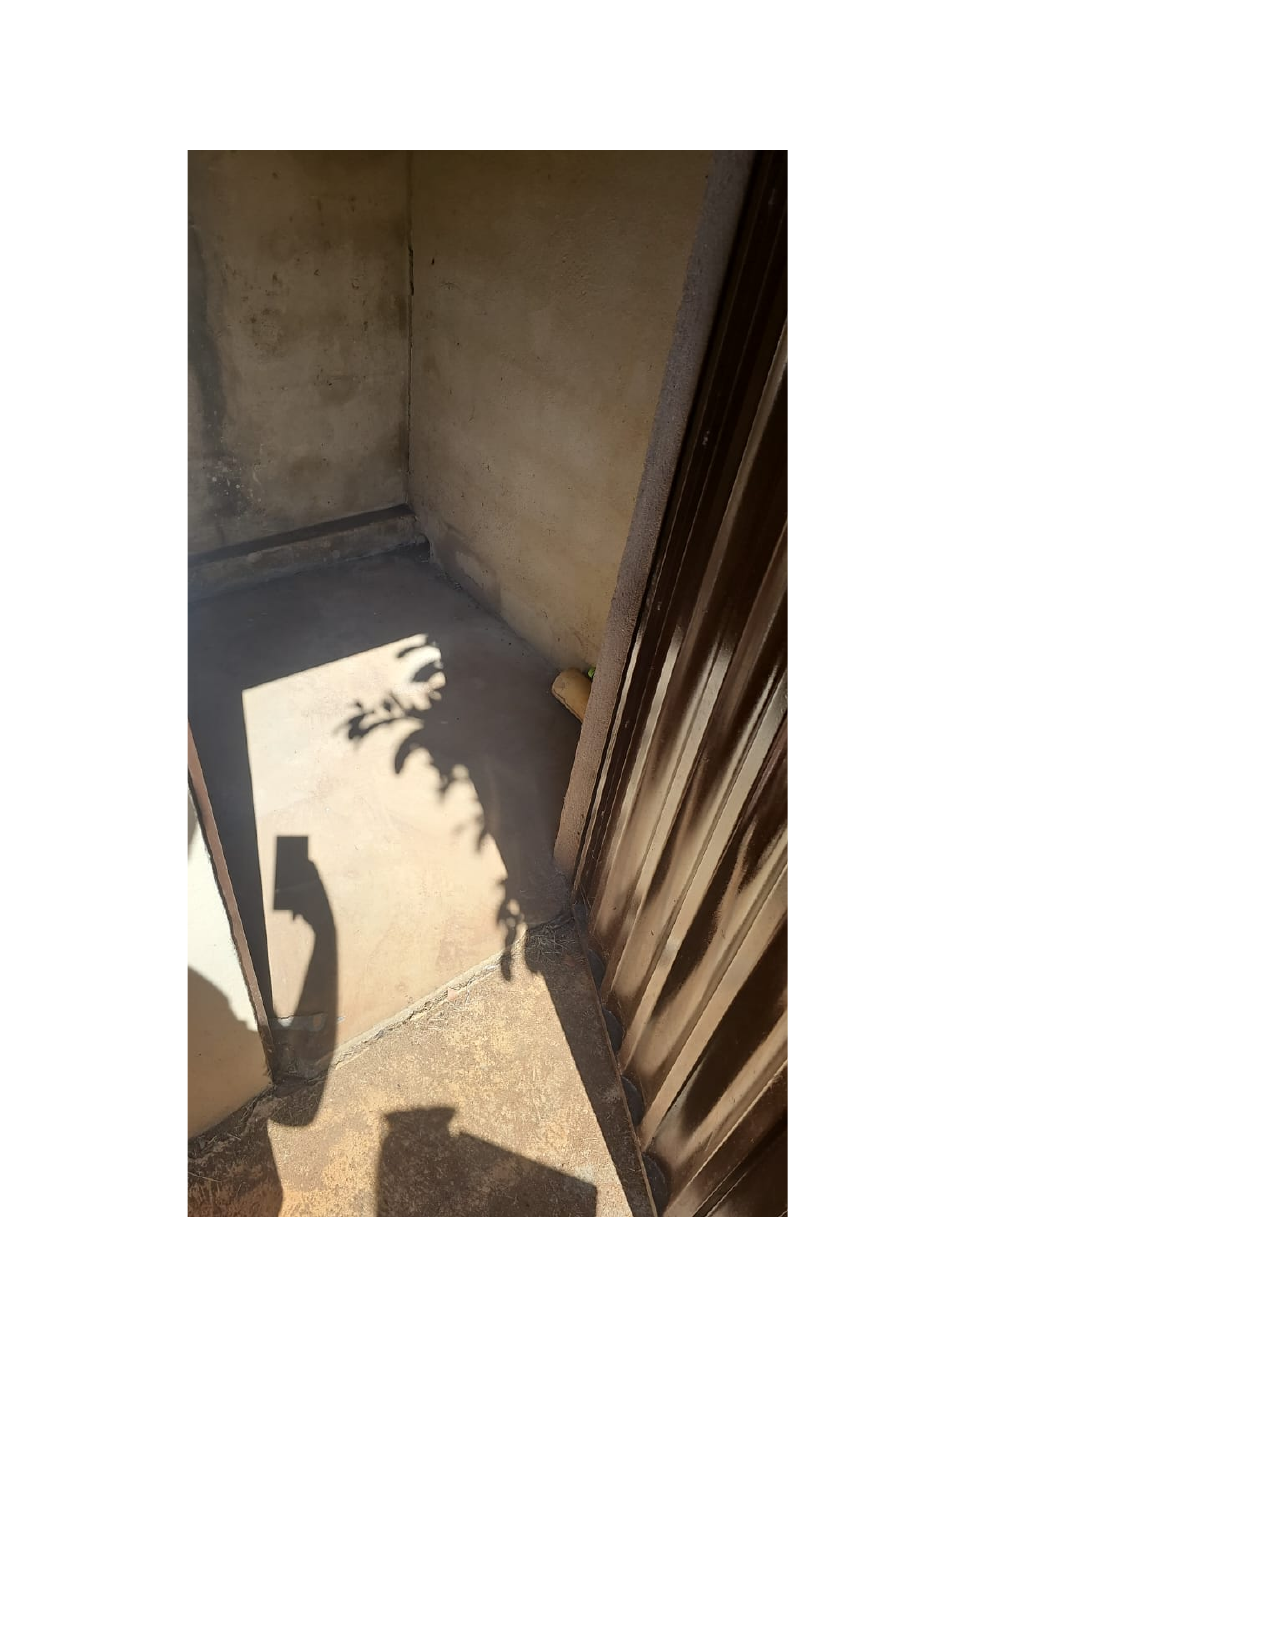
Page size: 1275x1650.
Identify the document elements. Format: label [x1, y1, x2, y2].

picture [187, 150, 788, 1217]
